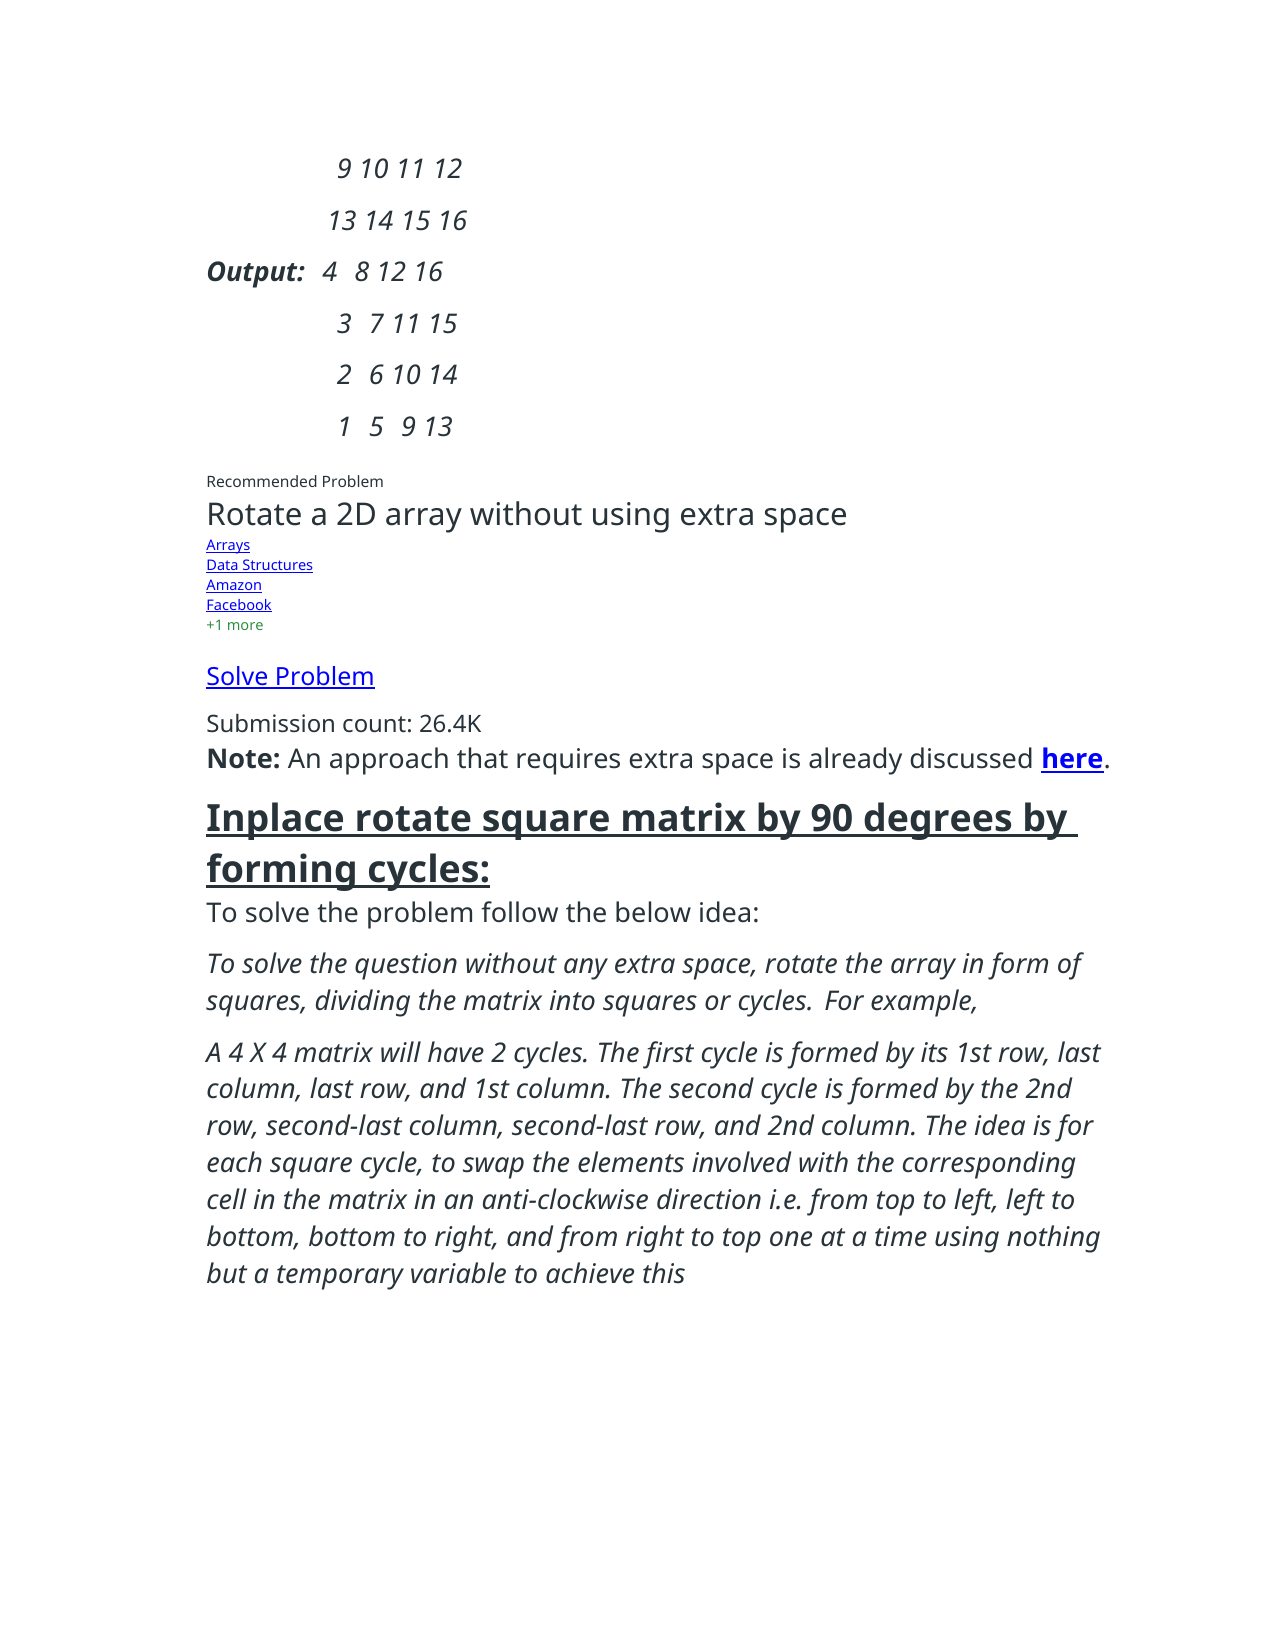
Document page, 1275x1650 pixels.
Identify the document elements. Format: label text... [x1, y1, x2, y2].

text Solve Problem [206, 640, 1125, 692]
text Facebook [206, 594, 1125, 614]
text Amazon [206, 574, 1125, 594]
text To solve the question without any extra space, rotate the array in form of squares, dividing the matrix into squares or cycles. For example, [206, 945, 1125, 1018]
text 1 5 9 13 [206, 407, 1125, 444]
text Note: An approach that requires extra space is already discussed here. [206, 740, 1125, 777]
text A 4 X 4 matrix will have 2 cycles. The first cycle is formed by its 1st row, last column, last row, and 1st column. The second cycle is formed by the 2nd row, second-last column, second-last row, and 2nd column. The idea is for each square cycle, to swap the elements involved with the corresponding cell in the matrix in an anti-clockwise direction i.e. from top to left, left to bottom, bottom to right, and from right to top one at a time using nothing but a temporary variable to achieve this [206, 1033, 1125, 1291]
text Recommended Problem [206, 459, 1125, 492]
text Arrays [206, 535, 1125, 554]
text Output: 4 8 12 16 [206, 253, 1125, 290]
text Rotate a 2D array without using extra space [206, 492, 1125, 535]
text To solve the problem follow the below idea: [206, 893, 1125, 930]
text 3 7 11 15 [206, 304, 1125, 341]
text Inplace rotate square matrix by 90 degrees by forming cycles: [206, 791, 1125, 893]
text Data Structures [206, 554, 1125, 574]
text 2 6 10 14 [206, 356, 1125, 393]
text Submission count: 26.4K [206, 707, 1125, 740]
text +1 more [206, 614, 1125, 634]
text 13 14 15 16 [206, 201, 1125, 238]
text 9 10 11 12 [206, 150, 1125, 187]
